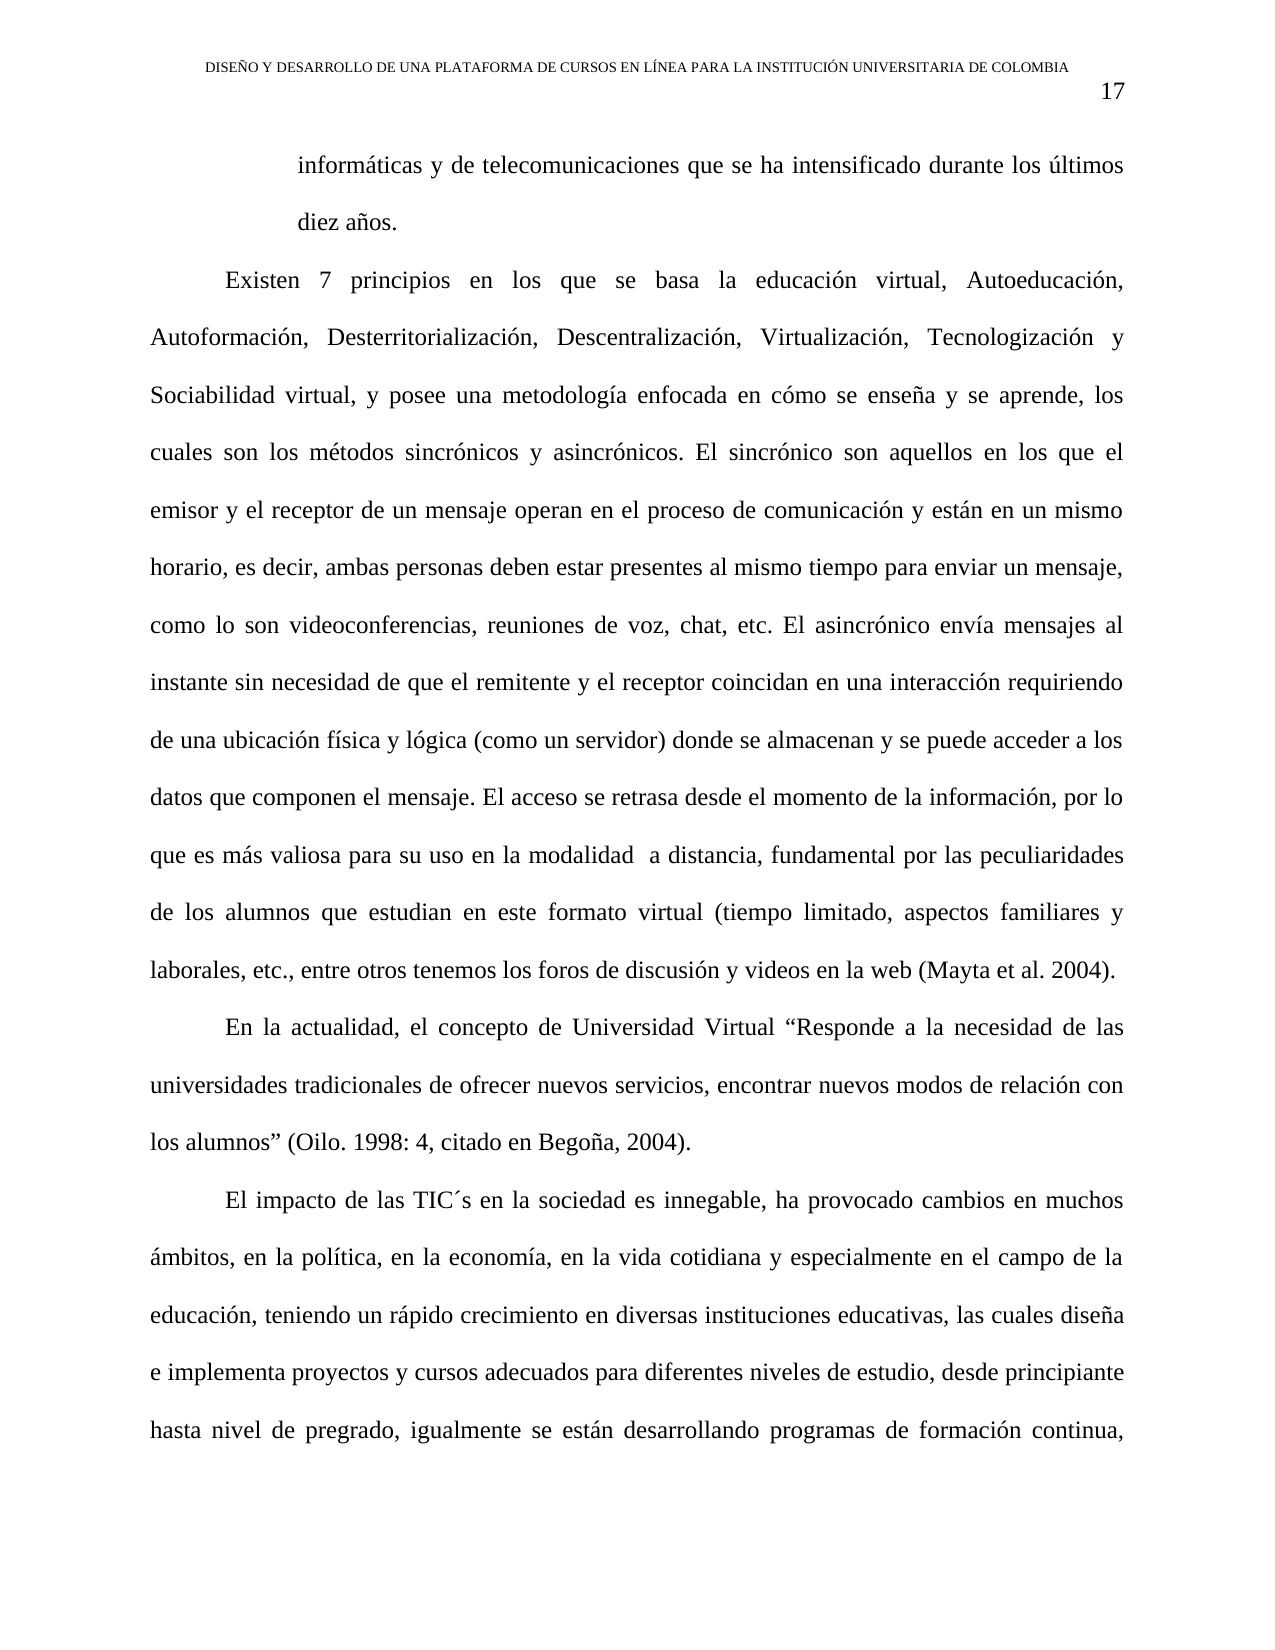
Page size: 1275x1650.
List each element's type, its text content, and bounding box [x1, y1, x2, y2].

text Existen 7 principios en los que se basa la educación virtual, Autoeducación, Autoformación, Desterritorialización, Descentralización, Virtualización, Tecnologización y Sociabilidad virtual, y posee una metodología enfocada en cómo se enseña y se aprende, los cuales son los métodos sincrónicos y asincrónicos. El sincrónico son aquellos en los que el emisor y el receptor de un mensaje operan en el proceso de comunicación y están en un mismo horario, es decir, ambas personas deben estar presentes al mismo tiempo para enviar un mensaje, como lo son videoconferencias, reuniones de voz, chat, etc. El asincrónico envía mensajes al instante sin necesidad de que el remitente y el receptor coincidan en una interacción requiriendo de una ubicación física y lógica (como un servidor) donde se almacenan y se puede acceder a los datos que componen el mensaje. El acceso se retrasa desde el momento de la información, por lo que es más valiosa para su uso en la modalidad a distancia, fundamental por las peculiaridades de los alumnos que estudian en este formato virtual (tiempo limitado, aspectos familiares y laborales, etc., entre otros tenemos los foros de discusión y videos en la web (Mayta et al. 2004). [150, 265, 1125, 984]
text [150, 1185, 1125, 1444]
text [297, 150, 1125, 236]
text En la actualidad, el concepto de Universidad Virtual “Responde a la necesidad de las universidades tradicionales de ofrecer nuevos servicios, encontrar nuevos modos de relación con los alumnos” (Oilo. 1998: 4, citado en Begoña, 2004). [150, 1012, 1125, 1156]
